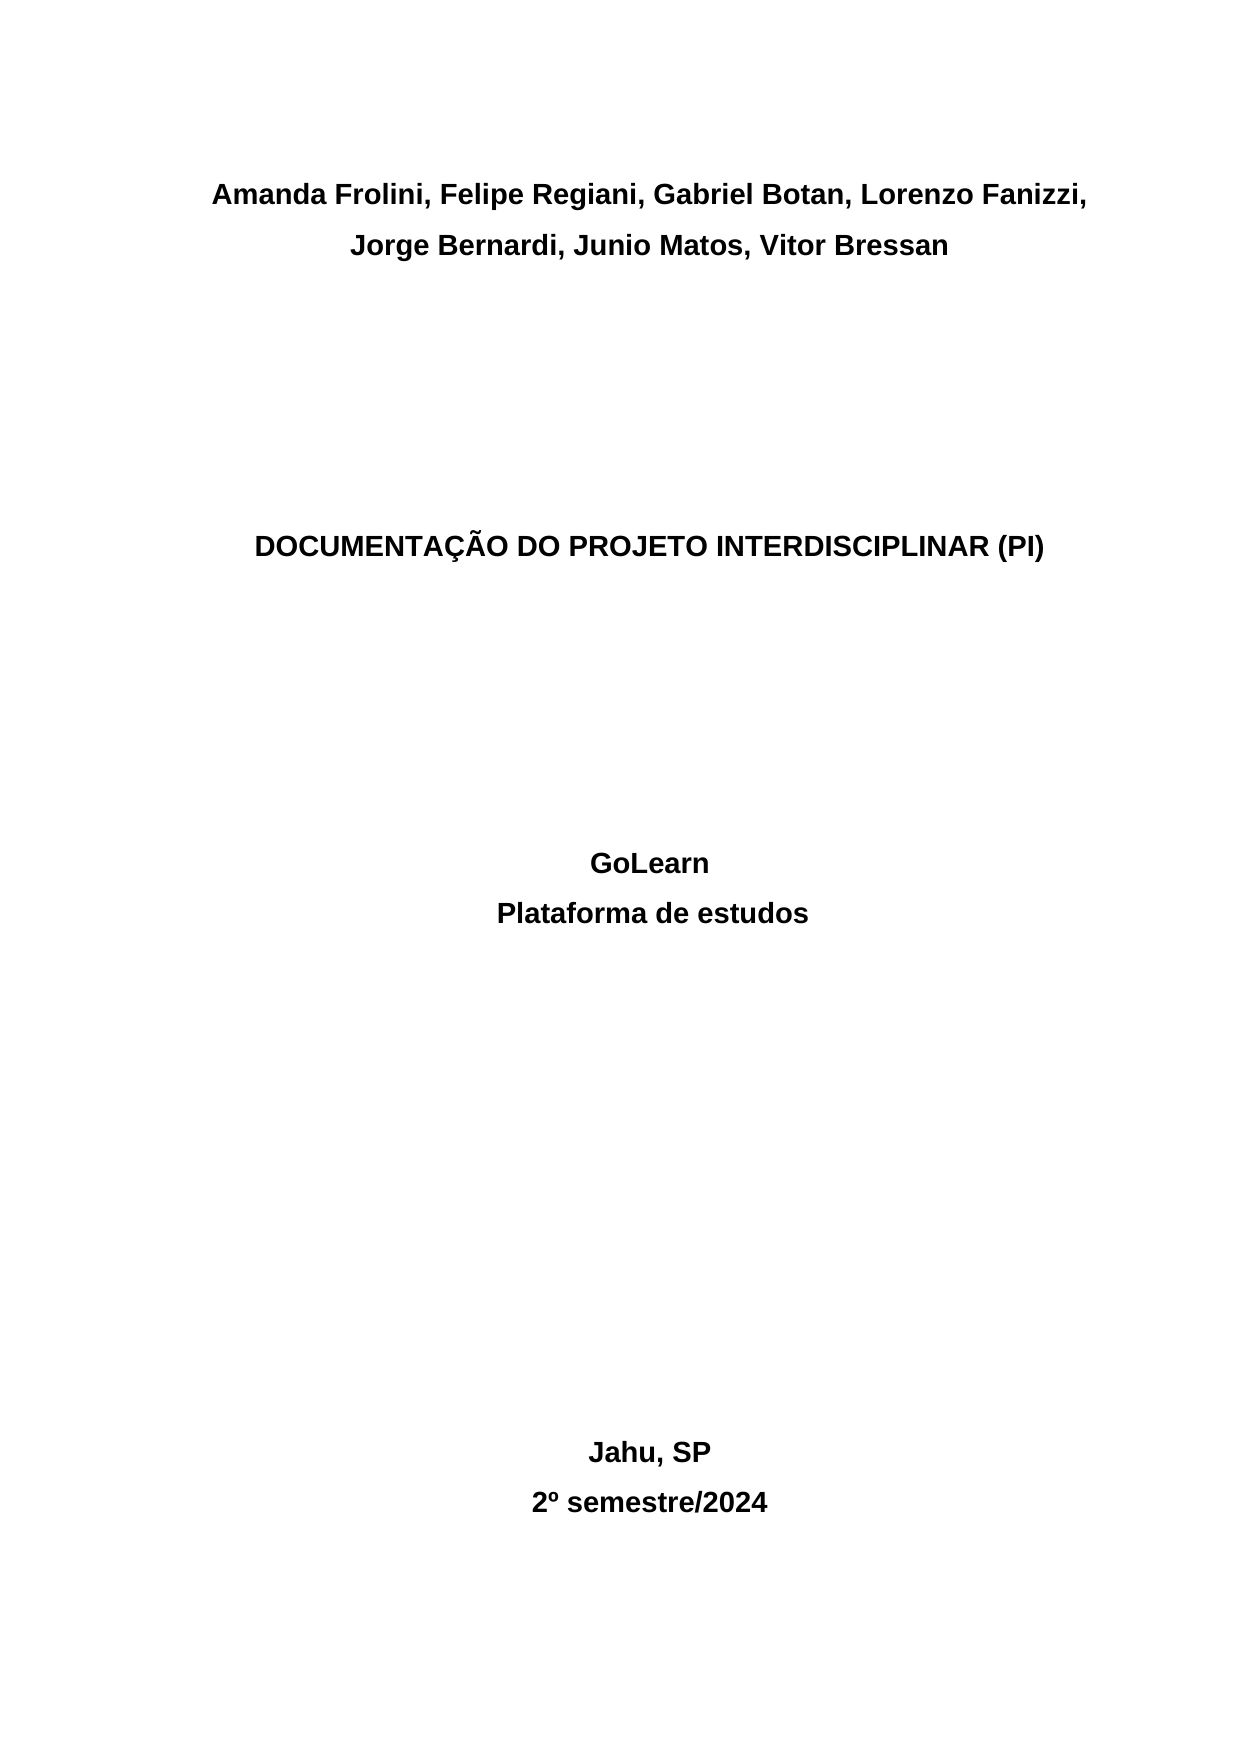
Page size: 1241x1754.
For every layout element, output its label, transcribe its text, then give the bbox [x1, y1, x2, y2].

text Jahu, SP [177, 1435, 1122, 1468]
text 2º semestre/2024 [177, 1485, 1122, 1519]
text DOCUMENTAÇÃO DO PROJETO INTERDISCIPLINAR (PI) [177, 529, 1122, 563]
text Plataforma de estudos [472, 896, 1122, 929]
text Amanda Frolini, Felipe Regiani, Gabriel Botan, Lorenzo Fanizzi, Jorge Bernardi, Junio Matos, Vitor Bressan [177, 177, 1122, 261]
text GoLearn [177, 846, 1122, 879]
